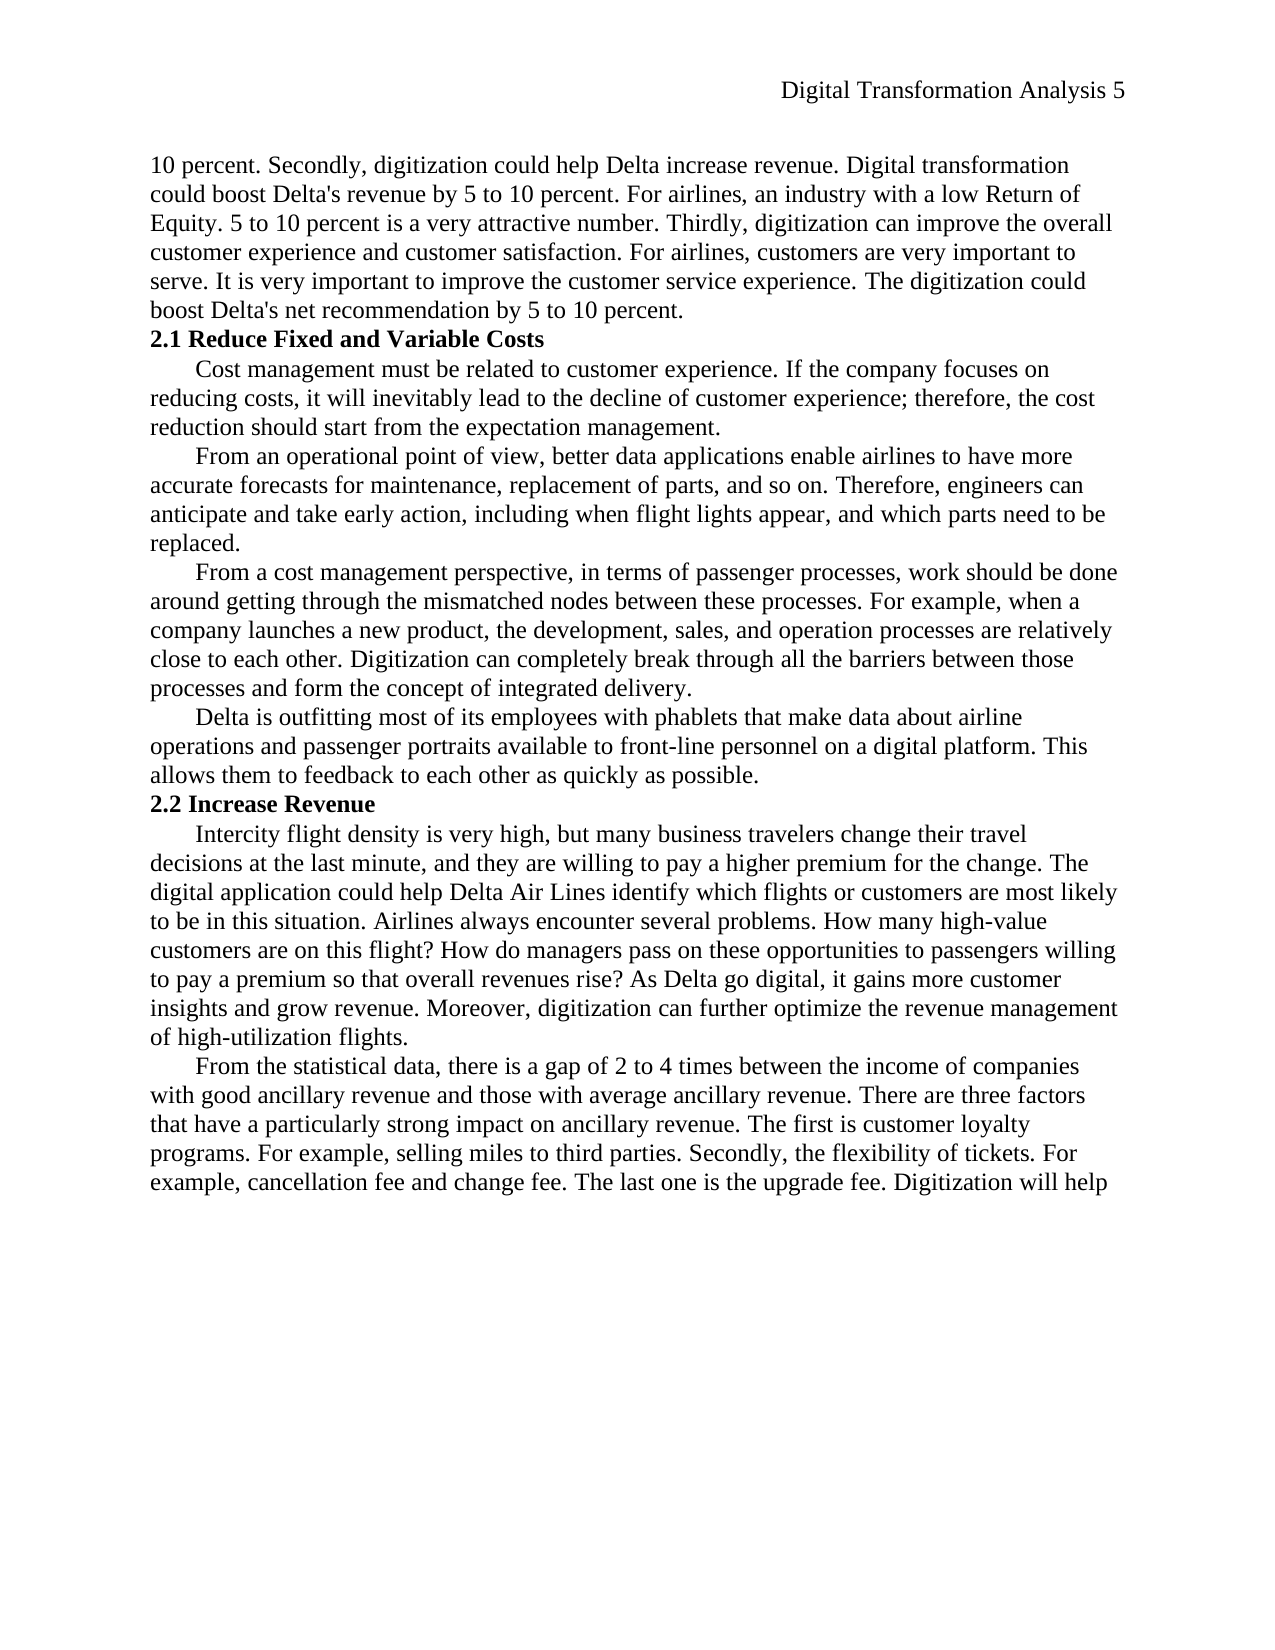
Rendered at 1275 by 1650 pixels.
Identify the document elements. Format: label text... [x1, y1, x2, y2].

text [150, 150, 1125, 324]
text Delta is outfitting most of its employees with phablets that make data about airline operations and passenger portraits available to front-line personnel on a digital platform. This allows them to feedback to each other as quickly as possible. [150, 702, 1125, 789]
text Cost management must be related to customer experience. If the company focuses on reducing costs, it will inevitably lead to the decline of customer experience; therefore, the cost reduction should start from the expectation management. [150, 353, 1125, 441]
text 2.1 Reduce Fixed and Variable Costs [150, 324, 1125, 353]
text Intercity flight density is very high, but many business travelers change their travel decisions at the last minute, and they are willing to pay a higher premium for the change. The digital application could help Delta Air Lines identify which flights or customers are most likely to be in this situation. Airlines always encounter several problems. How many high-value customers are on this flight? How do managers pass on these opportunities to passengers willing to pay a premium so that overall revenues rise? As Delta go digital, it gains more customer insights and grow revenue. Moreover, digitization can further optimize the revenue management of high-utilization flights. [150, 818, 1125, 1051]
text From a cost management perspective, in terms of passenger processes, work should be done around getting through the mismatched nodes between these processes. For example, when a company launches a new product, the development, sales, and operation processes are relatively close to each other. Digitization can completely break through all the barriers between those processes and form the concept of integrated delivery. [150, 557, 1125, 702]
text 2.2 Increase Revenue [150, 789, 1125, 818]
text From an operational point of view, better data applications enable airlines to have more accurate forecasts for maintenance, replacement of parts, and so on. Therefore, engineers can anticipate and take early action, including when flight lights appear, and which parts need to be replaced. [150, 441, 1125, 557]
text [150, 1051, 1125, 1196]
